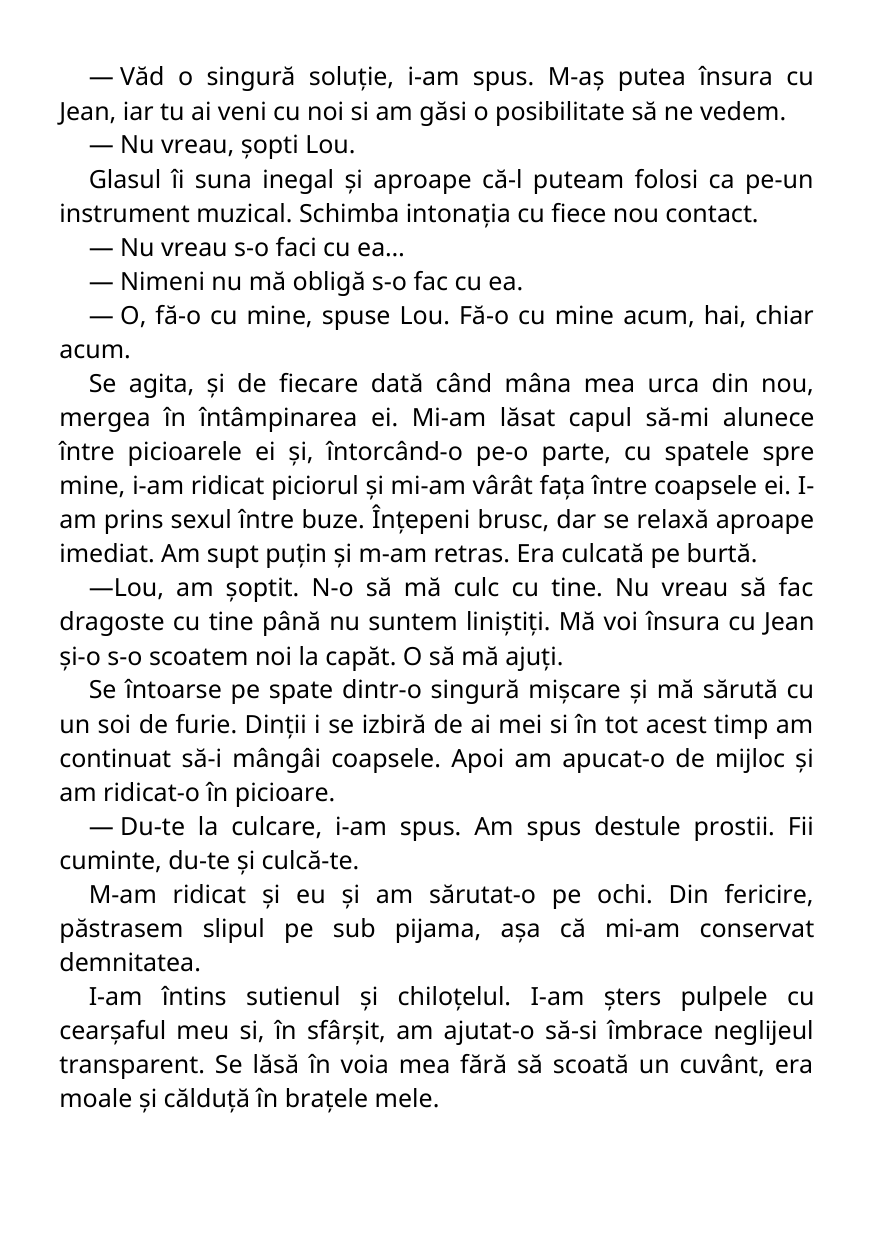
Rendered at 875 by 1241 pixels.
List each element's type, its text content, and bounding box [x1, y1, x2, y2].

text Se întoarse pe spate dintr-o singură mişcare şi mă sărută cu un soi de furie. Dinţii i se izbiră de ai mei si în tot acest timp am continuat să-i mângâi coapsele. Apoi am apucat-o de mijloc şi am ridicat-o în picioare. [59, 672, 815, 808]
text ― Nu vreau, şopti Lou. [59, 127, 815, 161]
text ― O, fă-o cu mine, spuse Lou. Fă-o cu mine acum, hai, chiar acum. [59, 297, 815, 366]
text ― Du-te la culcare, i-am spus. Am spus destule prostii. Fii cuminte, du-te şi culcă-te. [59, 808, 815, 877]
text ― Nimeni nu mă obligă s-o fac cu ea. [59, 263, 815, 297]
text I-am întins sutienul şi chiloţelul. I-am şters pulpele cu cearşaful meu si, în sfârşit, am ajutat-o să-si îmbrace neglijeul transparent. Se lăsă în voia mea fără să scoată un cuvânt, era moale şi călduţă în braţele mele. [59, 979, 815, 1115]
text Se agita, şi de fiecare dată când mâna mea urca din nou, mergea în întâmpinarea ei. Mi-am lăsat capul să-mi alunece între picioarele ei şi, întorcând-o pe-o parte, cu spatele spre mine, i-am ridicat piciorul şi mi-am vârât faţa între coapsele ei. I-am prins sexul între buze. Înţepeni brusc, dar se relaxă aproape imediat. Am supt puţin şi m-am retras. Era culcată pe burtă. [59, 366, 815, 570]
text ― Văd o singură soluţie, i-am spus. M-aş putea însura cu Jean, iar tu ai veni cu noi si am găsi o posibilitate să ne vedem. [59, 59, 815, 127]
text ― Nu vreau s-o faci cu ea… [59, 229, 815, 263]
text M-am ridicat şi eu şi am sărutat-o pe ochi. Din fericire, păstrasem slipul pe sub pijama, aşa că mi-am conservat demnitatea. [59, 877, 815, 979]
text ―Lou, am şoptit. N-o să mă culc cu tine. Nu vreau să fac dragoste cu tine până nu suntem liniştiţi. Mă voi însura cu Jean şi-o s-o scoatem noi la capăt. O să mă ajuţi. [59, 570, 815, 672]
text Glasul îi suna inegal şi aproape că-l puteam folosi ca pe-un instrument muzical. Schimba intonaţia cu fiece nou contact. [59, 161, 815, 229]
